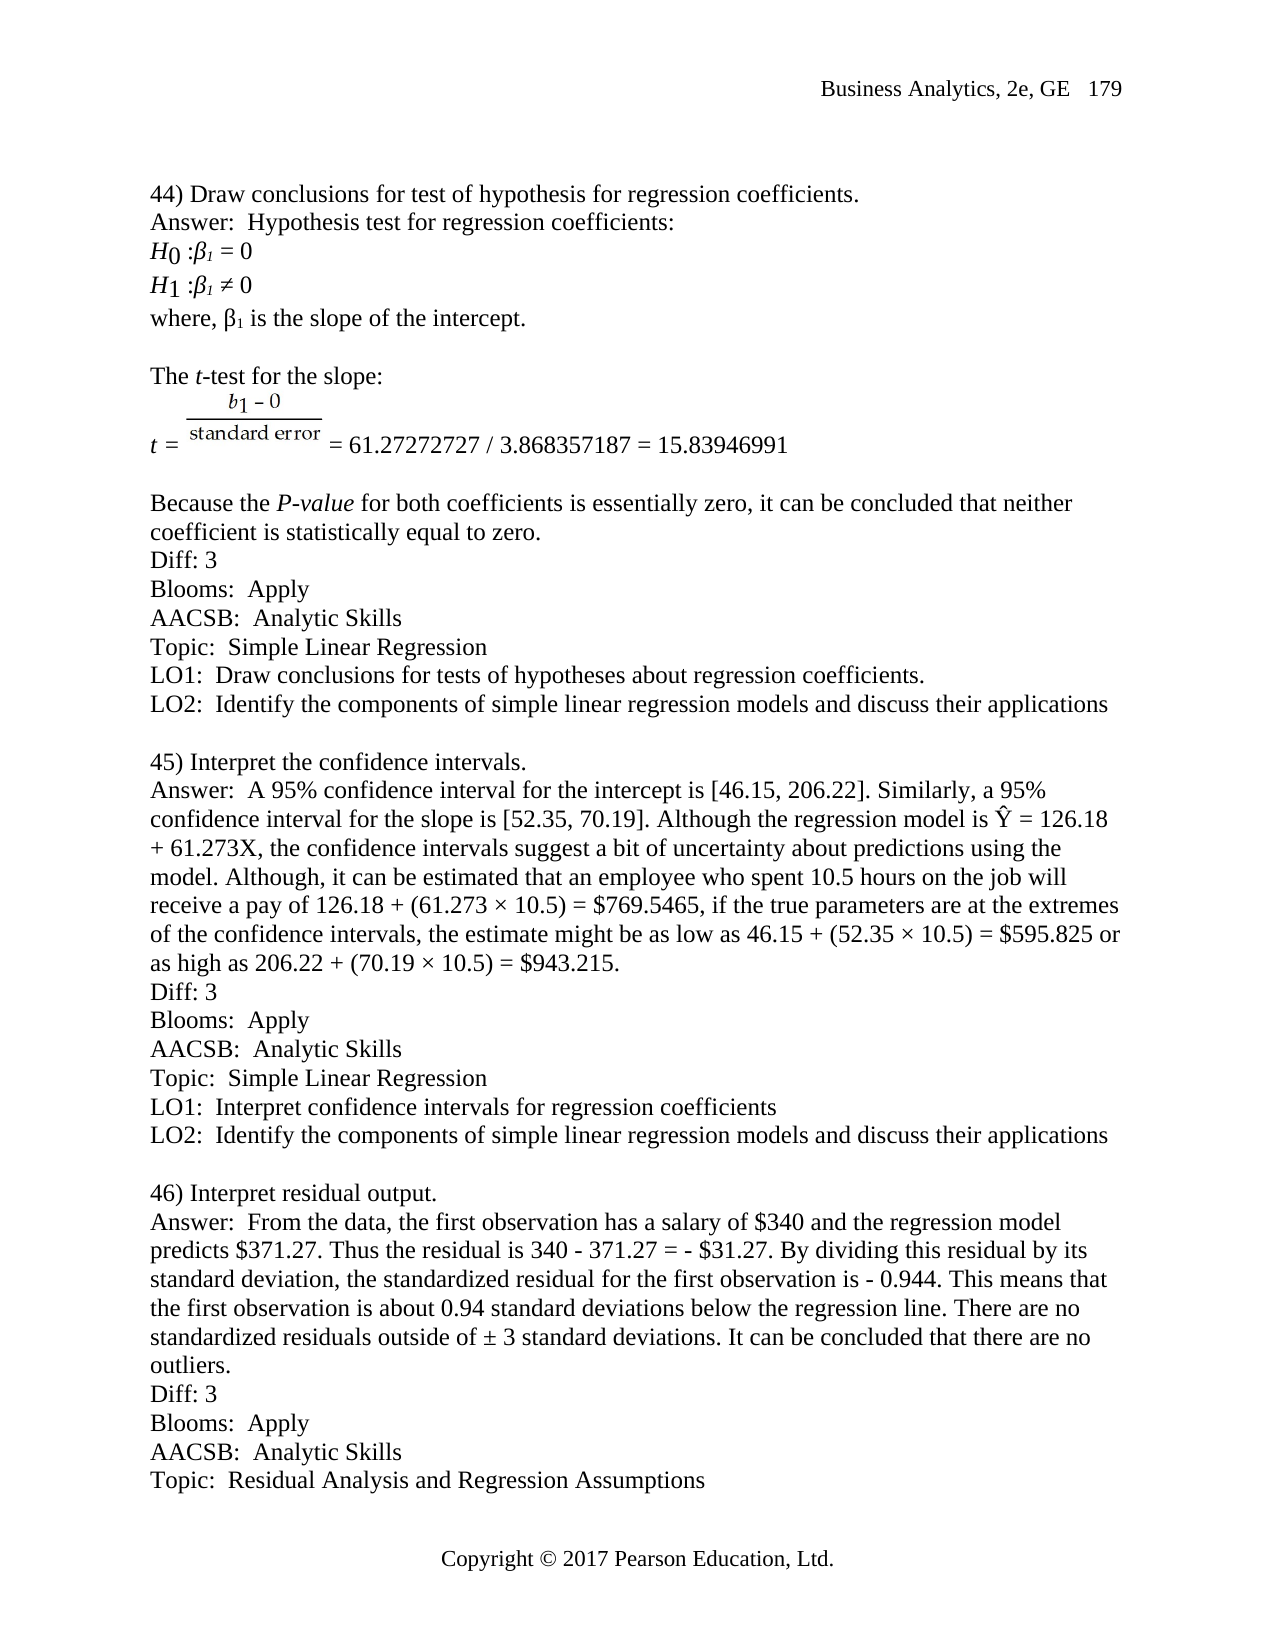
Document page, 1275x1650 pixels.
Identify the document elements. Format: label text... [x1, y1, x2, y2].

text H1 :β1 ≠ 0 [150, 270, 1125, 303]
text Topic: Simple Linear Regression [150, 632, 1125, 660]
text AACSB: Analytic Skills [150, 1437, 1125, 1465]
text Blooms: Apply [150, 574, 1125, 603]
picture [186, 389, 323, 454]
text Topic: Simple Linear Regression [150, 1063, 1125, 1092]
text LO1: Draw conclusions for tests of hypotheses about regression coefficients. [150, 660, 1125, 689]
text H0 :β1 = 0 [150, 236, 1125, 270]
text Answer: From the data, the first observation has a salary of $340 and the regression model predicts $371.27. Thus the residual is 340 - 371.27 = - $31.27. By dividing this residual by its standard deviation, the standardized residual for the first observation is - 0.944. This means that the first observation is about 0.94 standard deviations below the regression line. There are no standardized residuals outside of ± 3 standard deviations. It can be concluded that there are no outliers. [150, 1207, 1125, 1379]
text Because the P-value for both coefficients is essentially zero, it can be concluded that neither coefficient is statistically equal to zero. [150, 488, 1125, 545]
text Blooms: Apply [150, 1005, 1125, 1034]
text 46) Interpret residual output. [150, 1178, 1125, 1207]
text AACSB: Analytic Skills [150, 1034, 1125, 1063]
text t = = 61.27272727 / 3.868357187 = 15.83946991 [150, 389, 1125, 459]
text Answer: A 95% confidence interval for the intercept is [46.15, 206.22]. Similarly, a 95% confidence interval for the slope is [52.35, 70.19]. Although the regression model is Ŷ = 126.18 + 61.273X, the confidence intervals suggest a bit of uncertainty about predictions using the model. Although, it can be estimated that an employee who spent 10.5 hours on the job will receive a pay of 126.18 + (61.273 × 10.5) = $769.5465, if the true parameters are at the extremes of the confidence intervals, the estimate might be as low as 46.15 + (52.35 × 10.5) = $595.825 or as high as 206.22 + (70.19 × 10.5) = $943.215. [150, 775, 1125, 977]
text LO1: Interpret confidence intervals for regression coefficients [150, 1092, 1125, 1120]
text AACSB: Analytic Skills [150, 603, 1125, 632]
text The t-test for the slope: [150, 361, 1125, 389]
text Diff: 3 [150, 977, 1125, 1005]
text Blooms: Apply [150, 1408, 1125, 1437]
text 44) Draw conclusions for test of hypothesis for regression coefficients. [150, 179, 1125, 207]
text Diff: 3 [150, 1379, 1125, 1408]
text Answer: Hypothesis test for regression coefficients: [150, 207, 1125, 236]
text LO2: Identify the components of simple linear regression models and discuss their applications [150, 1120, 1125, 1149]
text Topic: Residual Analysis and Regression Assumptions [150, 1465, 1125, 1494]
text LO2: Identify the components of simple linear regression models and discuss their applications [150, 689, 1125, 718]
text 45) Interpret the confidence intervals. [150, 747, 1125, 775]
text where, β1 is the slope of the intercept. [150, 303, 1125, 332]
text Diff: 3 [150, 545, 1125, 574]
